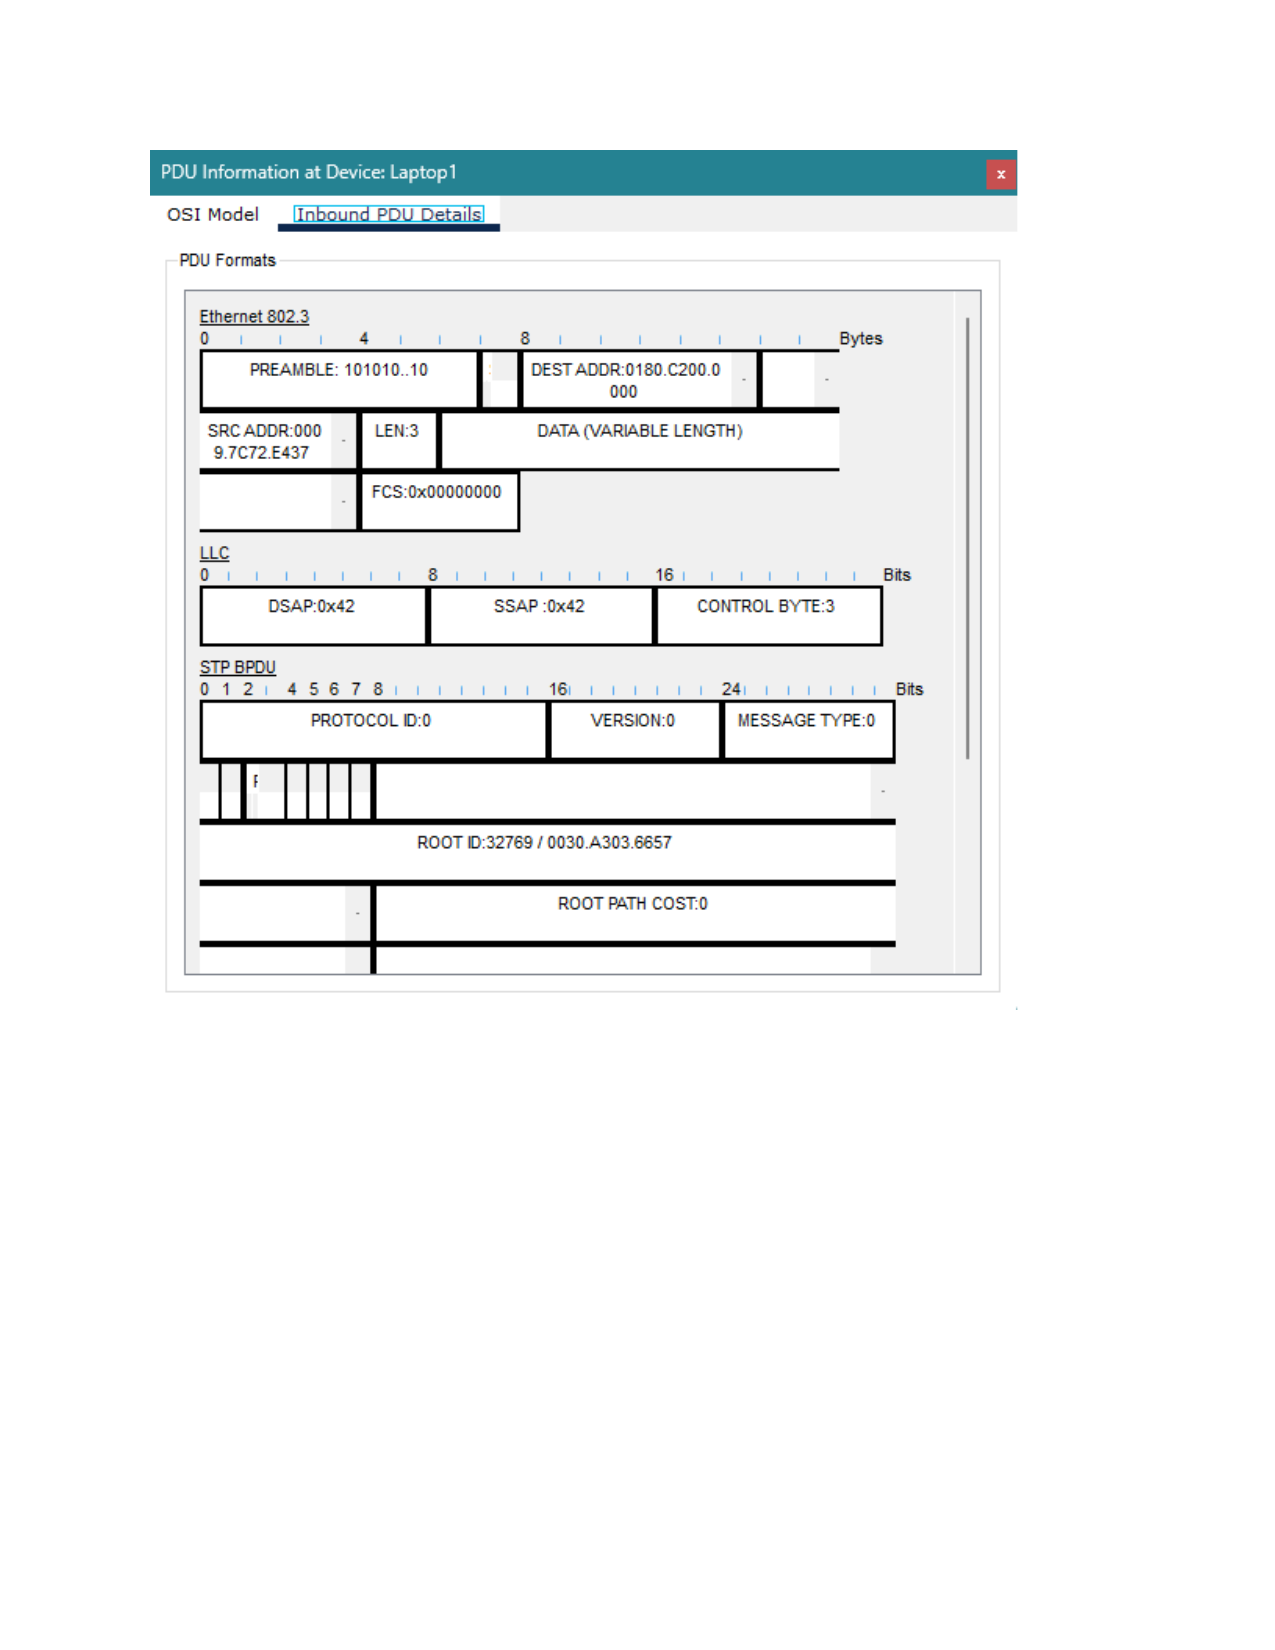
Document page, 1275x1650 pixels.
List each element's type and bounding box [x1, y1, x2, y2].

picture [150, 150, 1018, 1010]
